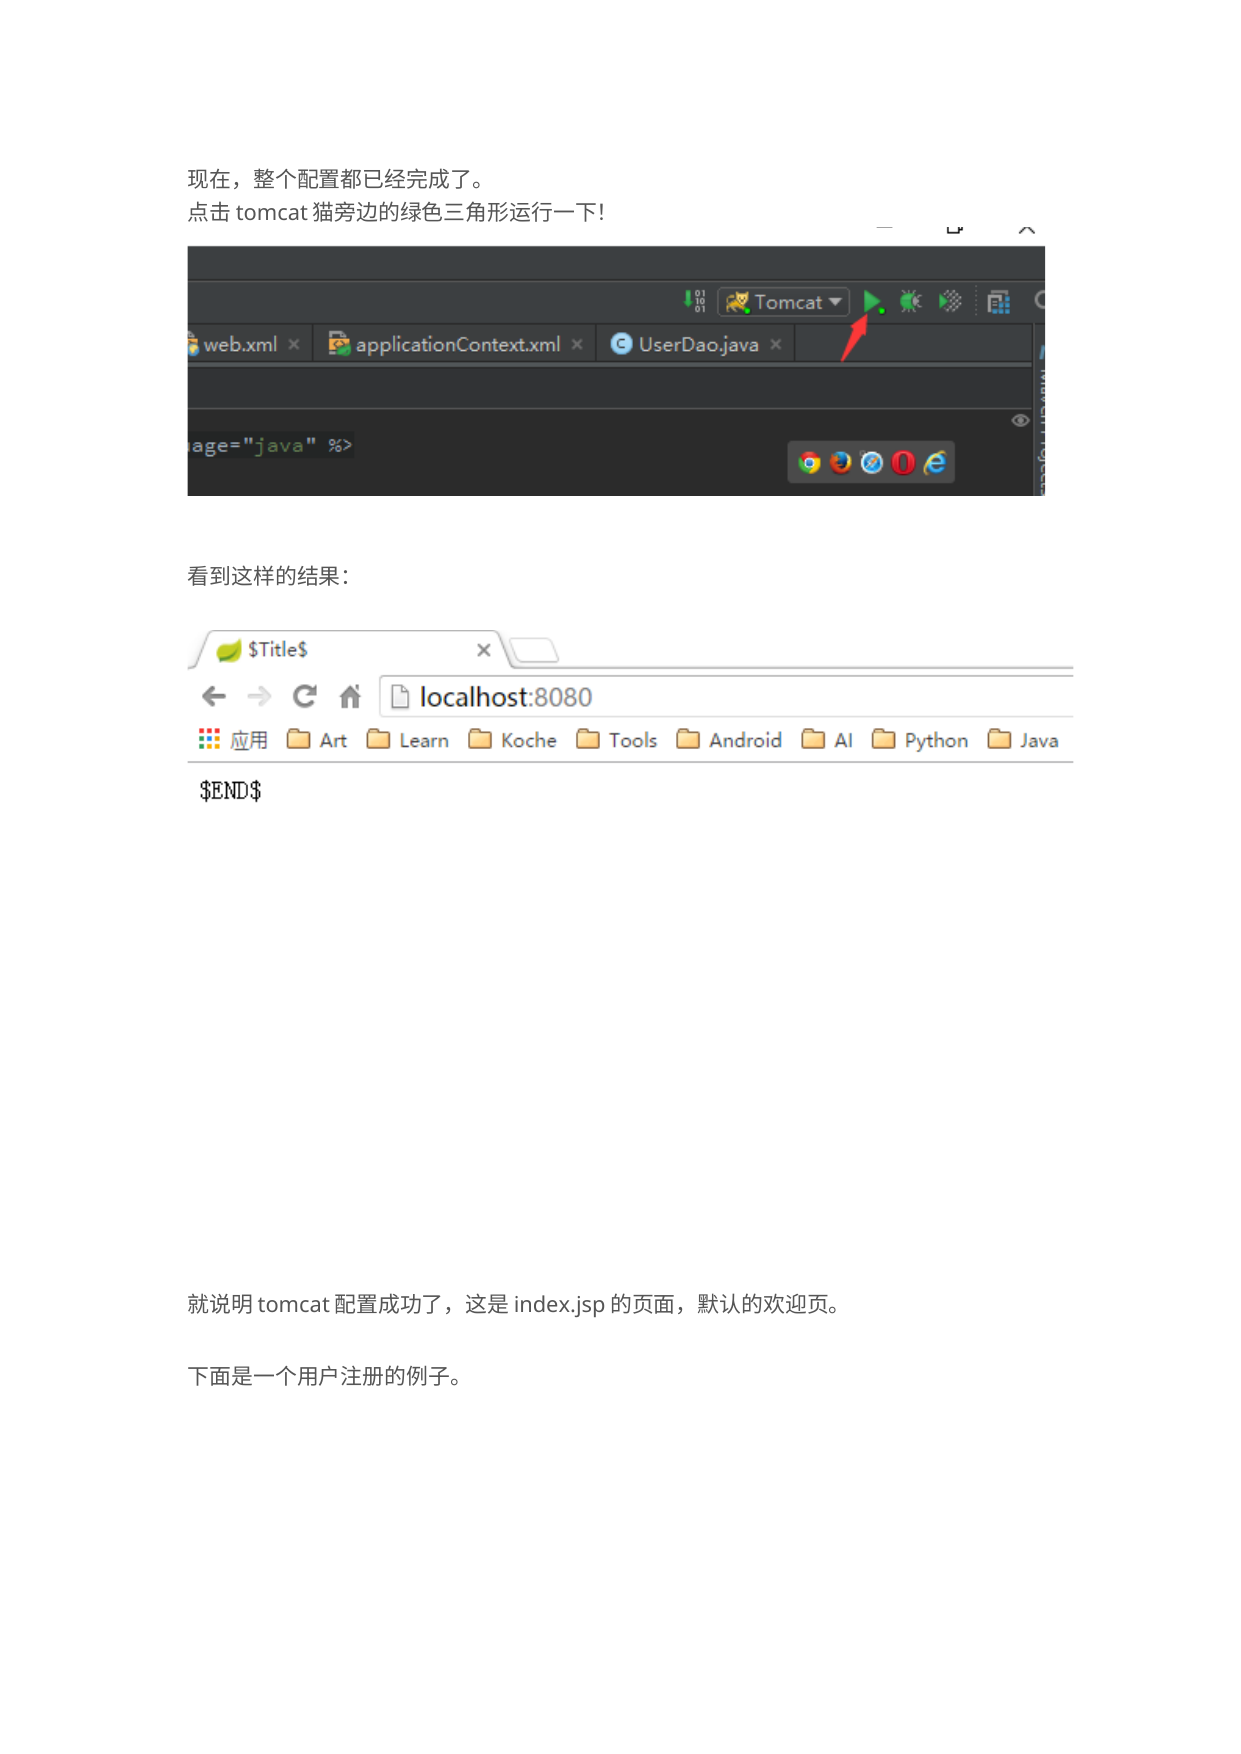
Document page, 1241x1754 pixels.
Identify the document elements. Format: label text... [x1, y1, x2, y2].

picture [187, 227, 1046, 496]
text 就说明tomcat配置成功了，这是index.jsp的页面，默认的欢迎页。 [187, 1287, 1053, 1319]
text 下面是一个用户注册的例子。 [187, 1358, 1053, 1391]
text 看到这样的结果： [187, 558, 1053, 591]
picture [187, 630, 1074, 1247]
